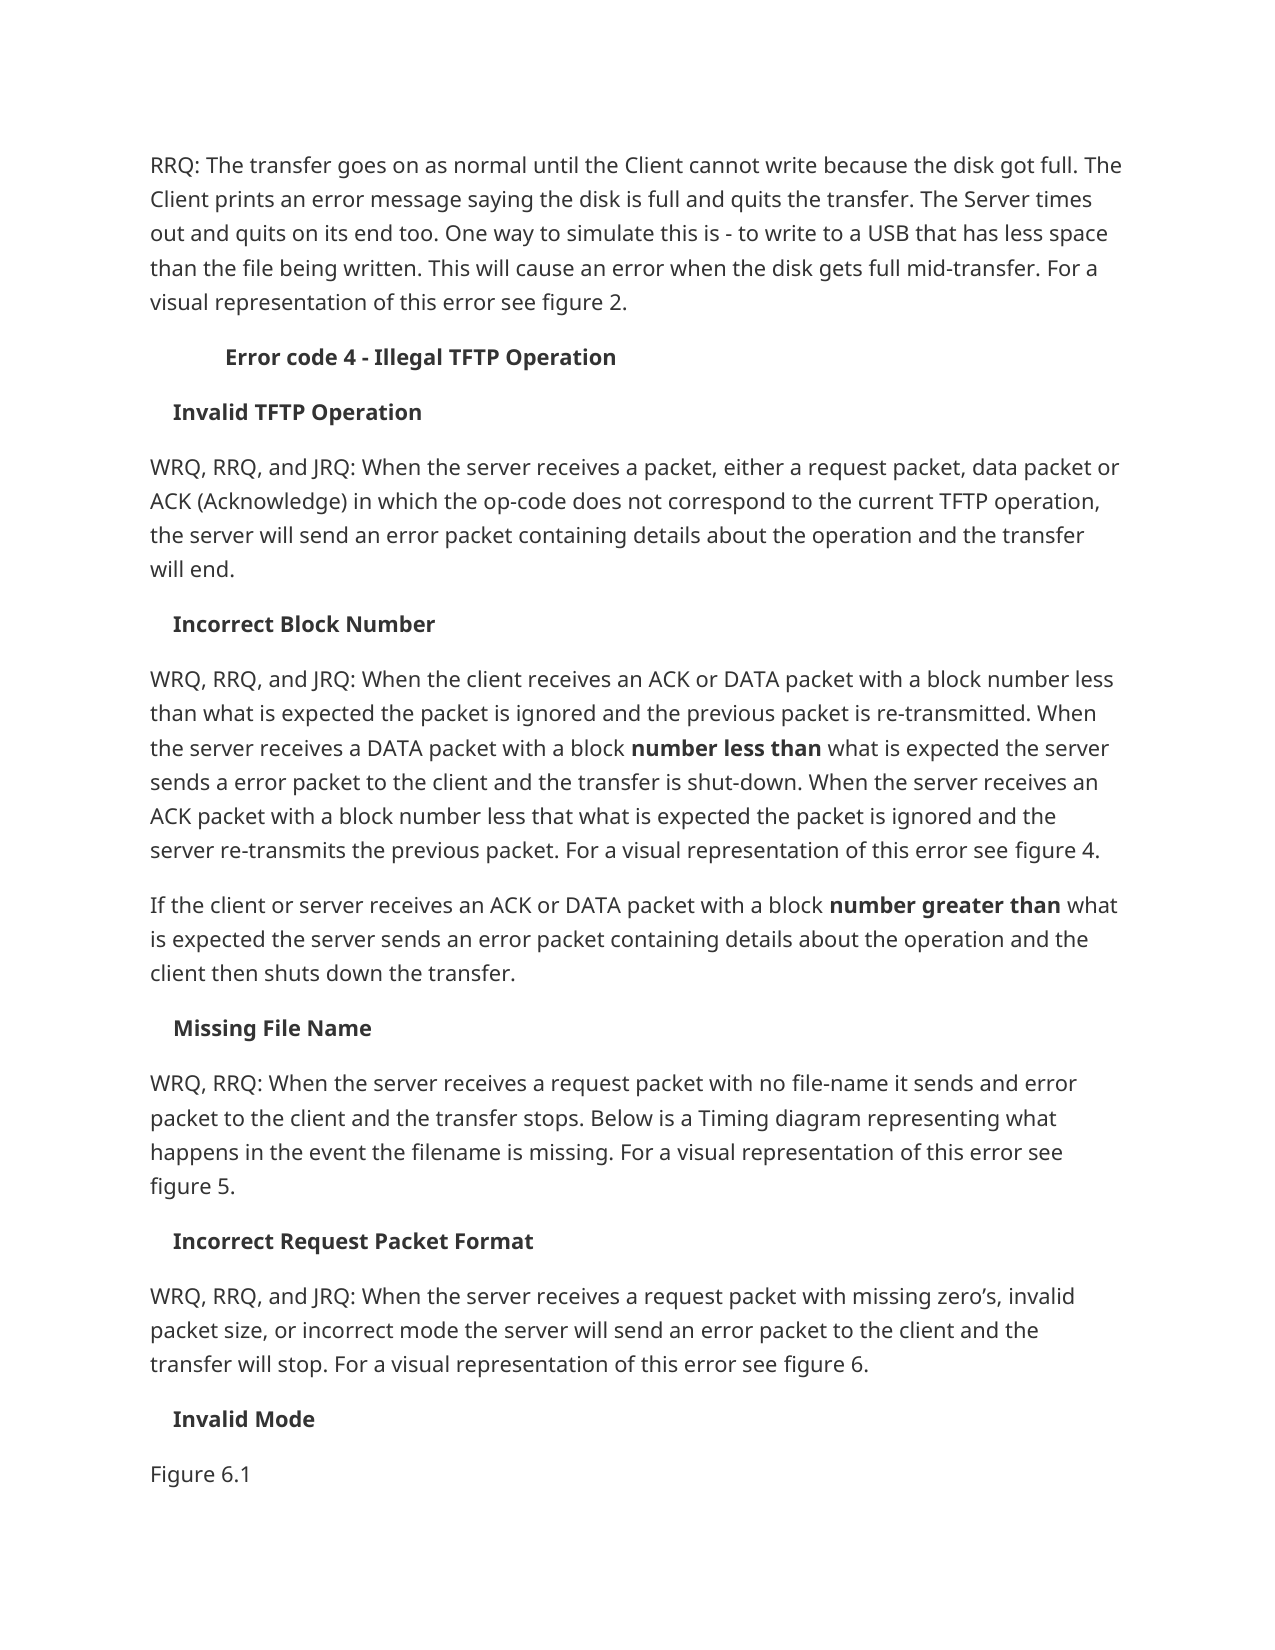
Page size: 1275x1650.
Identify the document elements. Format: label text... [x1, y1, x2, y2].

text WRQ, RRQ: When the server receives a request packet with no ﬁle-name it sends and error packet to the client and the transfer stops. Below is a Timing diagram representing what happens in the event the ﬁlename is missing. For a visual representation of this error see ﬁgure 5. [150, 1068, 1125, 1201]
text WRQ, RRQ, and JRQ: When the server receives a request packet with missing zero’s, invalid packet size, or incorrect mode the server will send an error packet to the client and the transfer will stop. For a visual representation of this error see ﬁgure 6. [150, 1281, 1125, 1379]
text WRQ, RRQ, and JRQ: When the client receives an ACK or DATA packet with a block number less than what is expected the packet is ignored and the previous packet is re-transmitted. When the server receives a DATA packet with a block number less than what is expected the server sends a error packet to the client and the transfer is shut-down. When the server receives an ACK packet with a block number less that what is expected the packet is ignored and the server re-transmits the previous packet. For a visual representation of this error see ﬁgure 4. [150, 664, 1125, 865]
text If the client or server receives an ACK or DATA packet with a block number greater than what is expected the server sends an error packet containing details about the operation and the client then shuts down the transfer. [150, 890, 1125, 988]
text Error code 4 - Illegal TFTP Operation [150, 342, 1125, 371]
text Incorrect Block Number [150, 609, 1125, 639]
text RRQ: The transfer goes on as normal until the Client cannot write because the disk got full. The Client prints an error message saying the disk is full and quits the transfer. The Server times out and quits on its end too. One way to simulate this is - to write to a USB that has less space than the ﬁle being written. This will cause an error when the disk gets full mid-transfer. For a visual representation of this error see ﬁgure 2. [150, 150, 1125, 316]
text Incorrect Request Packet Format [150, 1226, 1125, 1256]
text Missing File Name [150, 1013, 1125, 1043]
text Invalid Mode [150, 1404, 1125, 1434]
text Figure 6.1 [150, 1459, 1125, 1489]
text Invalid TFTP Operation [150, 397, 1125, 426]
text WRQ, RRQ, and JRQ: When the server receives a packet, either a request packet, data packet or ACK (Acknowledge) in which the op-code does not correspond to the current TFTP operation, the server will send an error packet containing details about the operation and the transfer will end. [150, 452, 1125, 584]
